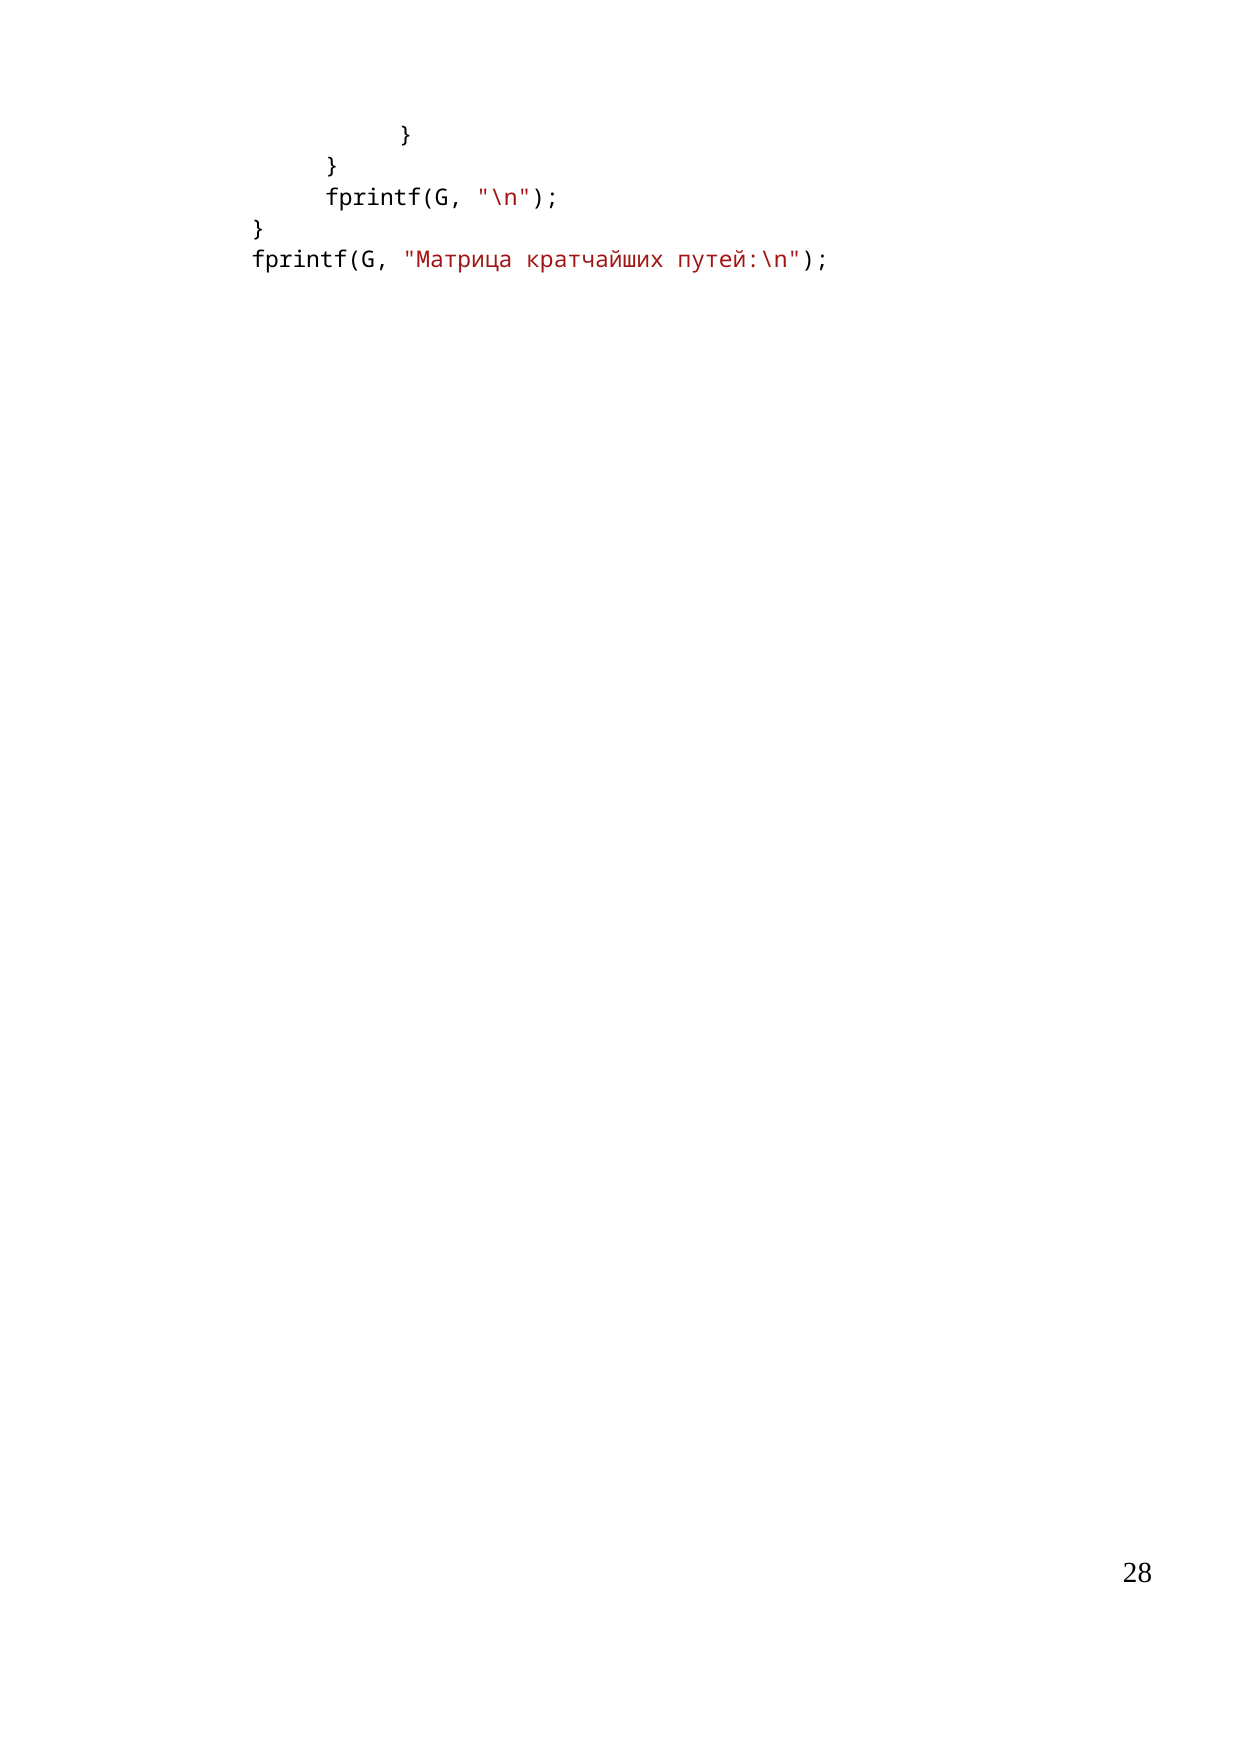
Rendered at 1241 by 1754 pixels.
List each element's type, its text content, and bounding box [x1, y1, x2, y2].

text fprintf(G, "\n"); [177, 181, 1152, 212]
text } [177, 118, 1152, 149]
text } [177, 149, 1152, 181]
text } [177, 212, 1152, 243]
text fprintf(G, "Матрица кратчайших путей:\n"); [177, 243, 1152, 274]
